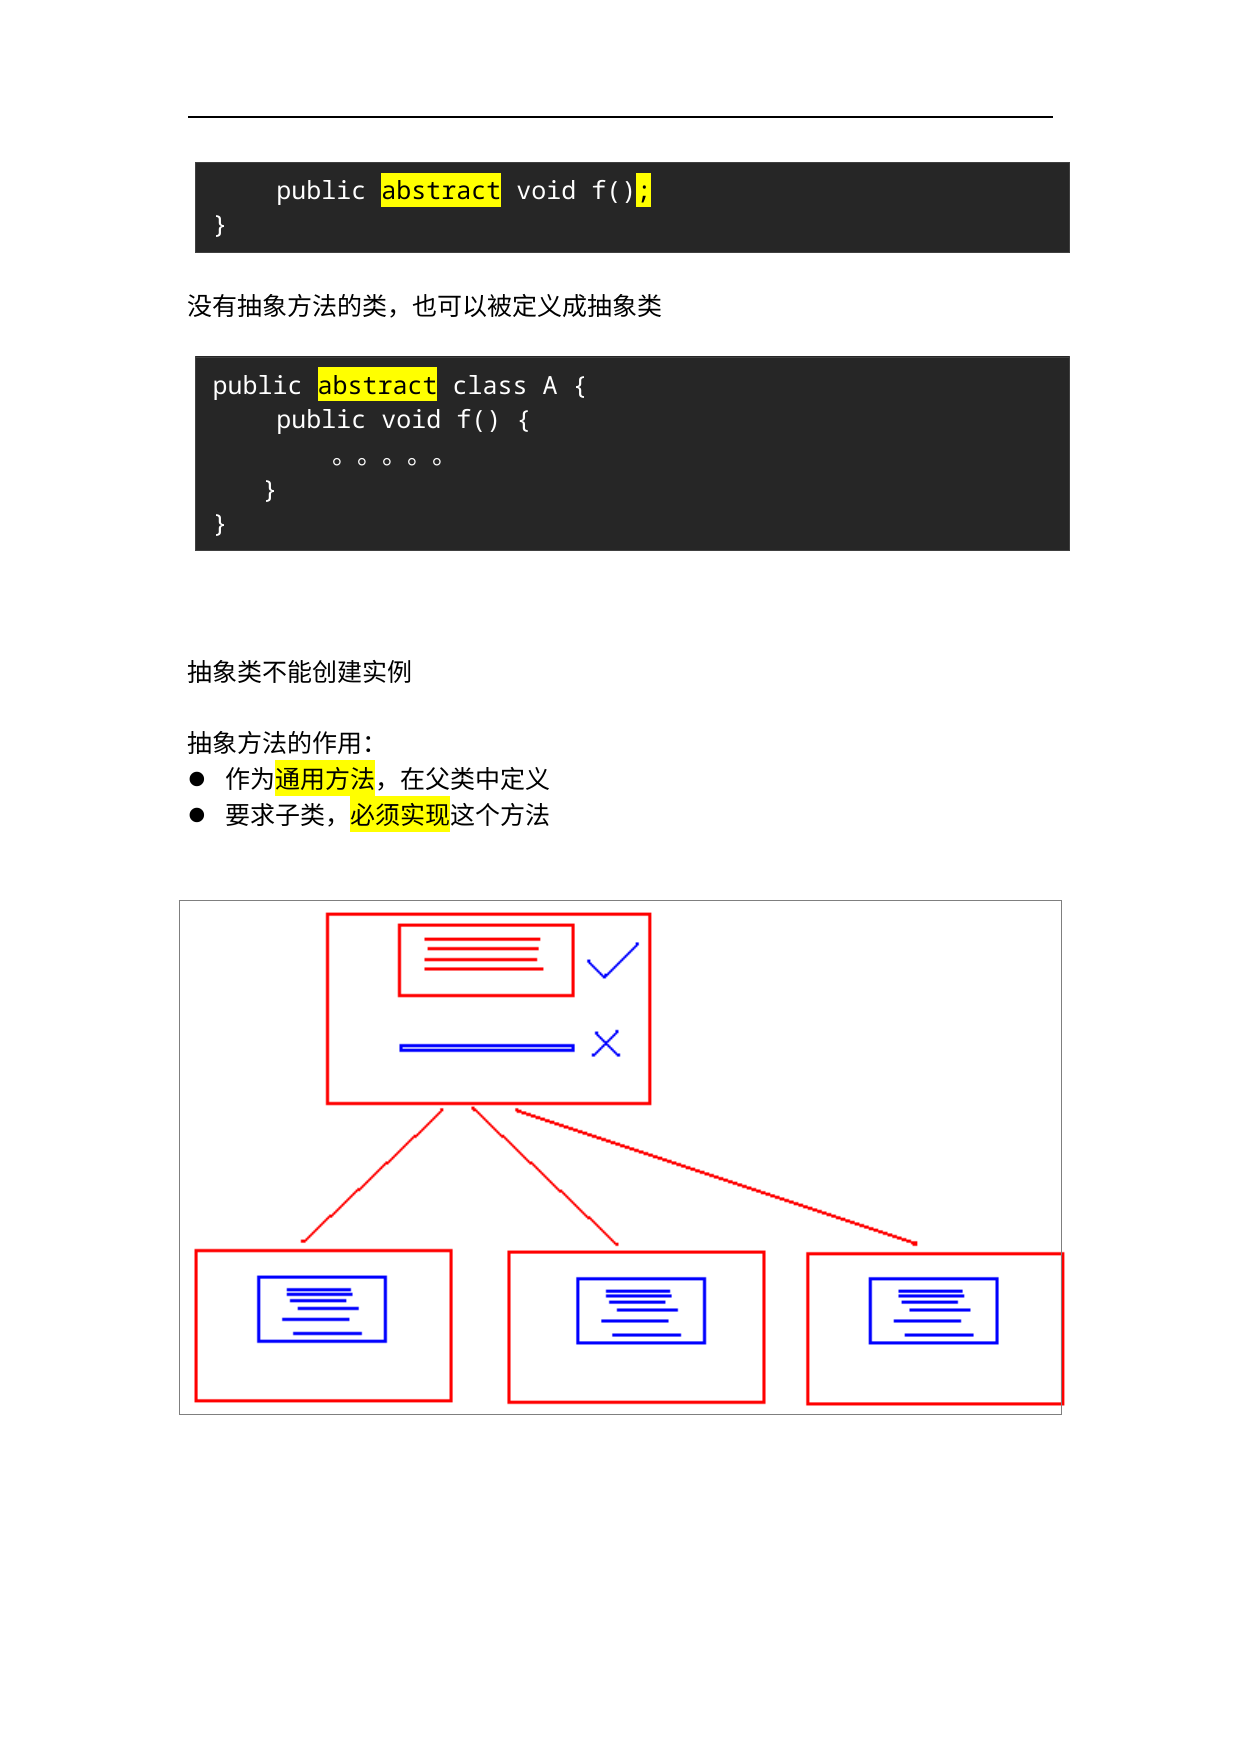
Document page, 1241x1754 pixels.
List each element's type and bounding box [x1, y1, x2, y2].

picture [187, 902, 1061, 1412]
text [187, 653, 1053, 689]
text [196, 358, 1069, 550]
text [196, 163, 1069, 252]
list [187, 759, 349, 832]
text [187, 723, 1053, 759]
picture [1062, 902, 1074, 1412]
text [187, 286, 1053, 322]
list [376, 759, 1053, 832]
